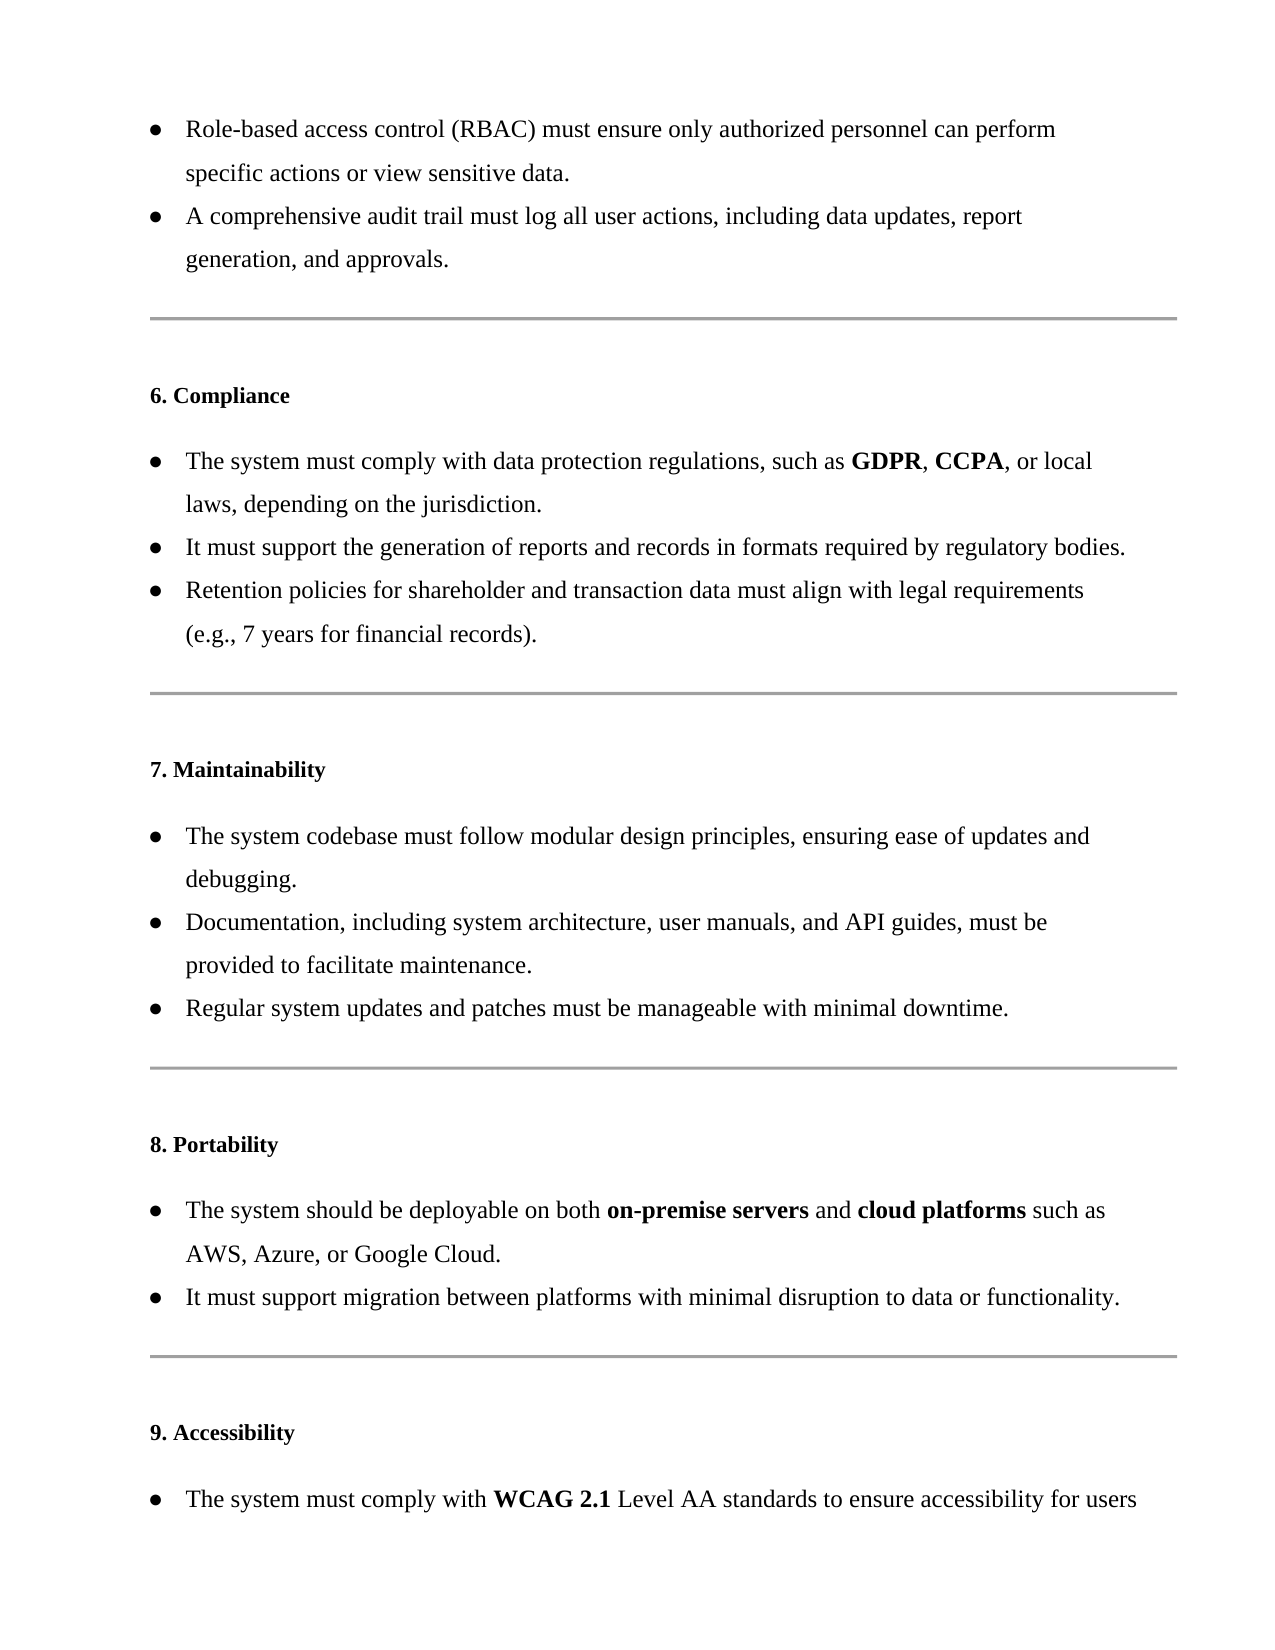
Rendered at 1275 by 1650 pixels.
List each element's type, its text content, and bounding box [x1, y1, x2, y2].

list A comprehensive audit trail must log all user actions, including data updates, report generation, and approvals. [148, 201, 1137, 273]
list It must support migration between platforms with minimal disruption to data or functionality. [148, 1282, 1137, 1311]
list Regular system updates and patches must be manageable with minimal downtime. [148, 993, 1137, 1022]
subtitle 9. Accessibility [150, 1419, 1126, 1446]
list Role-based access control (RBAC) must ensure only authorized personnel can perform specific actions or view sensitive data. [148, 114, 1137, 186]
list The system codebase must follow modular design principles, ensuring ease of updates and debugging. [148, 821, 1137, 893]
list The system should be deployable on both on-premise servers and cloud platforms such as AWS, Azure, or Google Cloud. [148, 1196, 1137, 1267]
list Retention policies for shareholder and transaction data must align with legal requirements (e.g., 7 years for financial records). [148, 576, 1137, 647]
subtitle 7. Maintainability [150, 756, 1126, 783]
subtitle 8. Portability [150, 1131, 1126, 1157]
list Documentation, including system architecture, user manuals, and API guides, must be provided to facilitate maintenance. [148, 907, 1137, 979]
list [148, 1484, 1137, 1513]
list The system must comply with data protection regulations, such as GDPR, CCPA, or local laws, depending on the jurisdiction. [148, 446, 1137, 518]
subtitle 6. Compliance [150, 382, 1126, 408]
list It must support the generation of reports and records in formats required by regulatory bodies. [148, 532, 1137, 561]
